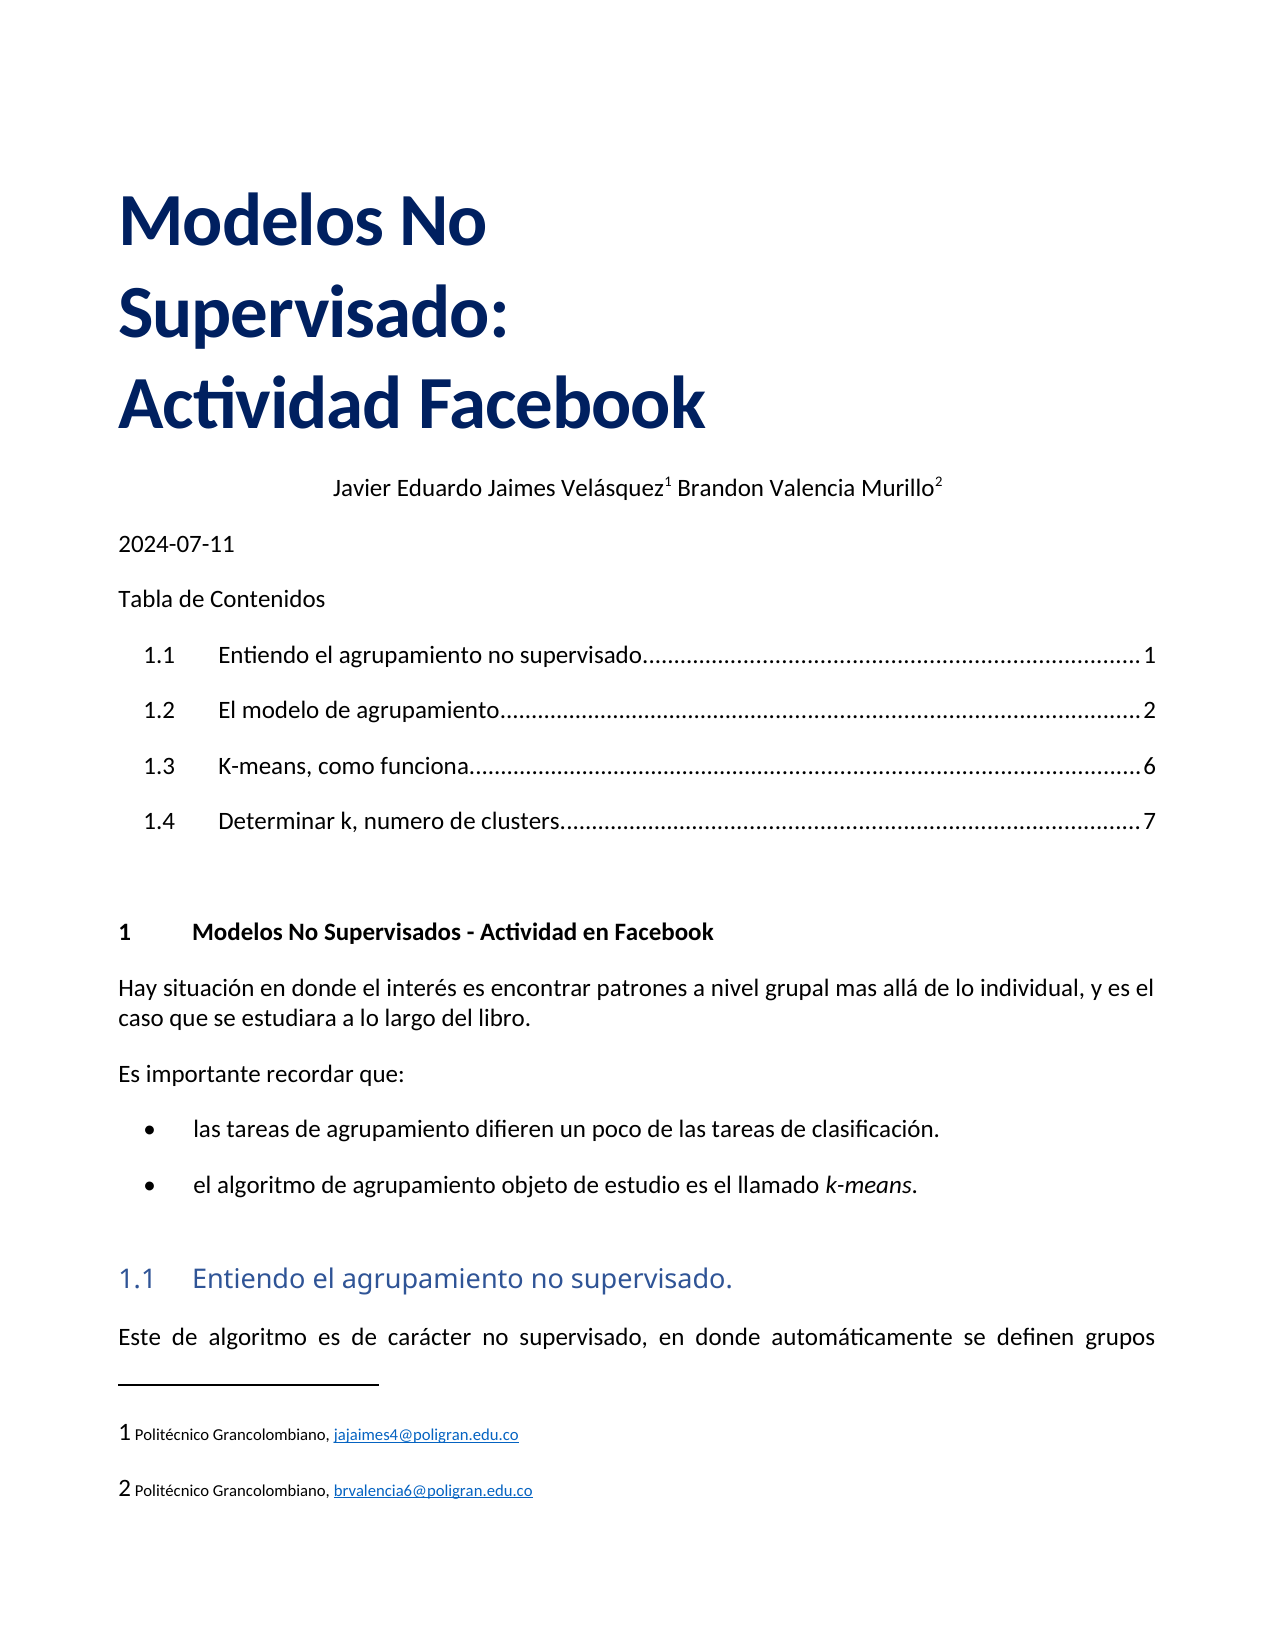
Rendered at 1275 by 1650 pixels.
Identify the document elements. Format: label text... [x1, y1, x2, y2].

text Javier Eduardo Jaimes Velásquez Brandon Valencia Murillo [118, 472, 1157, 503]
list el algoritmo de agrupamiento objeto de estudio es el llamado k-means. [143, 1169, 1157, 1200]
subtitle 1.1 Entiendo el agrupamiento no supervisado. [118, 1259, 1157, 1296]
title Actividad Facebook [118, 356, 797, 447]
text Es importante recordar que: [118, 1058, 1157, 1089]
list las tareas de agrupamiento difieren un poco de las tareas de clasificación. [143, 1114, 1157, 1144]
title Supervisado: [118, 264, 797, 356]
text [118, 1321, 1157, 1352]
title Modelos No [118, 173, 797, 264]
text 2024-07-11 [118, 528, 1157, 558]
text Hay situación en donde el interés es encontrar patrones a nivel grupal mas allá de lo individual, y es el caso que se estudiara a lo largo del libro. [118, 972, 1157, 1033]
text 1 Modelos No Supervisados - Actividad en Facebook [118, 917, 1157, 947]
